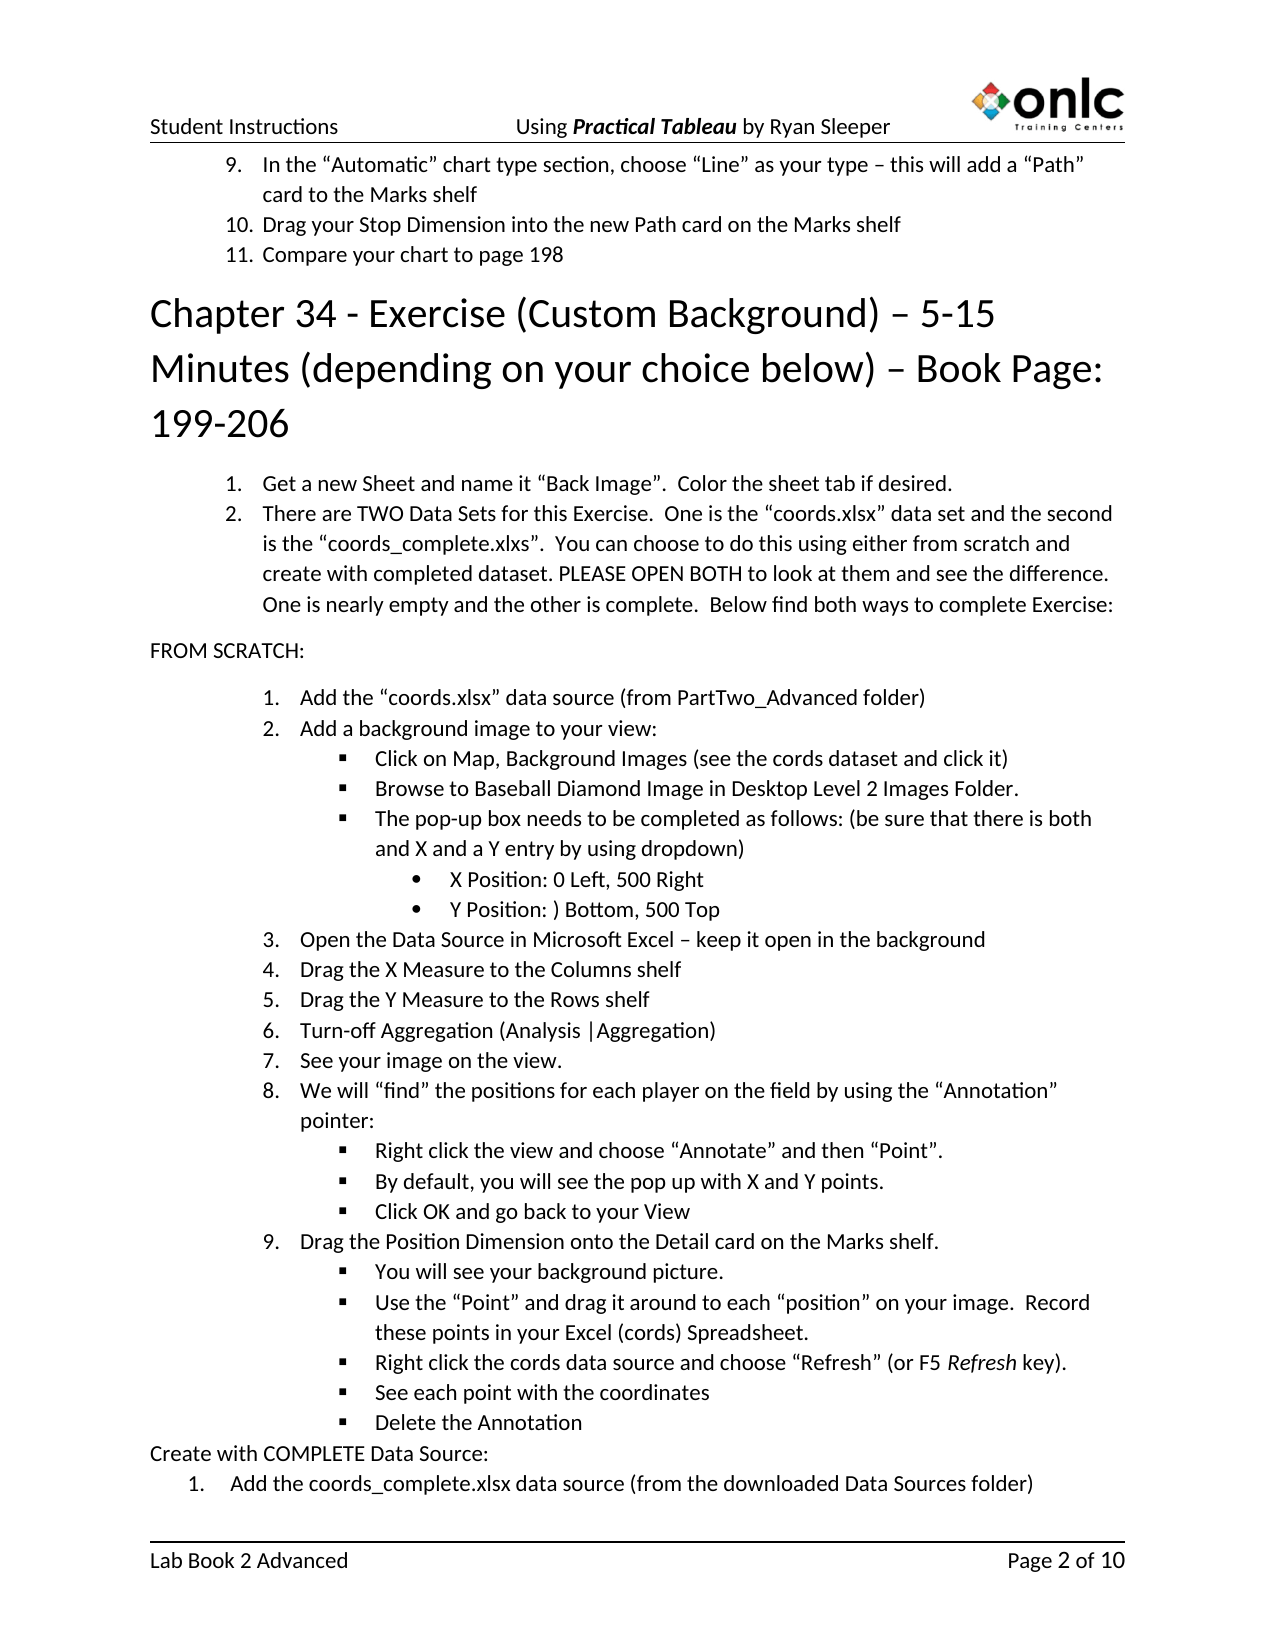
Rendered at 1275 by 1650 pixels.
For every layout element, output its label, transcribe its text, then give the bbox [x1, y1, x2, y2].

list You will see your background picture. [337, 1257, 1125, 1285]
picture [969, 75, 1125, 134]
list Turn-off Aggregation (Analysis |Aggregation) [262, 1016, 1125, 1044]
list We will “find” the positions for each player on the field by using the “Annotation” pointer: [262, 1076, 1125, 1134]
list In the “Automatic” chart type section, choose “Line” as your type – this will add a “Path” card to the Marks shelf [225, 150, 1125, 208]
list Add the coords_complete.xlsx data source (from the downloaded Data Sources folder) [187, 1469, 1125, 1497]
list Drag the X Measure to the Columns shelf [262, 955, 1125, 983]
list Add a background image to your view: [262, 714, 1125, 742]
list Click on Map, Background Images (see the cords dataset and click it) [337, 744, 1125, 772]
list See each point with the coordinates [337, 1378, 1125, 1406]
list Right click the view and choose “Annotate” and then “Point”. [337, 1137, 1125, 1164]
list Delete the Annotation [337, 1408, 1125, 1436]
list By default, you will see the pop up with X and Y points. [337, 1167, 1125, 1195]
text FROM SCRATCH: [150, 637, 1125, 664]
list Add the “coords.xlsx” data source (from PartTwo_Advanced folder) [262, 683, 1125, 711]
list X Position: 0 Left, 500 Right [412, 865, 1125, 893]
list Open the Data Source in Microsoft Excel – keep it open in the background [262, 925, 1125, 953]
list The pop-up box needs to be completed as follows: (be sure that there is both and X and a Y entry by using dropdown) [337, 804, 1125, 862]
list Drag the Y Measure to the Rows shelf [262, 986, 1125, 1013]
list Browse to Baseball Diamond Image in Desktop Level 2 Images Folder. [337, 774, 1125, 802]
list See your image on the view. [262, 1046, 1125, 1074]
list Use the “Point” and drag it around to each “position” on your image. Record these points in your Excel (cords) Spreadsheet. [337, 1288, 1125, 1346]
list Drag your Stop Dimension into the new Path card on the Marks shelf [225, 210, 1125, 238]
list Get a new Sheet and name it “Back Image”. Color the sheet tab if desired. [225, 469, 1125, 497]
list Click OK and go back to your View [337, 1197, 1125, 1225]
list Compare your chart to page 198 [225, 241, 1125, 269]
text Chapter 34 - Exercise (Custom Background) – 5-15 Minutes (depending on your choice below) – Book Page: 199-206 [150, 287, 1125, 448]
list Y Position: ) Bottom, 500 Top [412, 895, 1125, 923]
list Drag the Position Dimension onto the Detail card on the Marks shelf. [262, 1227, 1125, 1255]
list Create with COMPLETE Data Source: [150, 1439, 1125, 1467]
list Right click the cords data source and choose “Refresh” (or F5 Refresh key). [337, 1348, 1125, 1376]
list There are TWO Data Sets for this Exercise. One is the “coords.xlsx” data set and the second is the “coords_complete.xlxs”. You can choose to do this using either from scratch and create with completed dataset. PLEASE OPEN BOTH to look at them and see the difference. One is nearly empty and the other is complete. Below find both ways to complete Exercise: [225, 499, 1125, 618]
